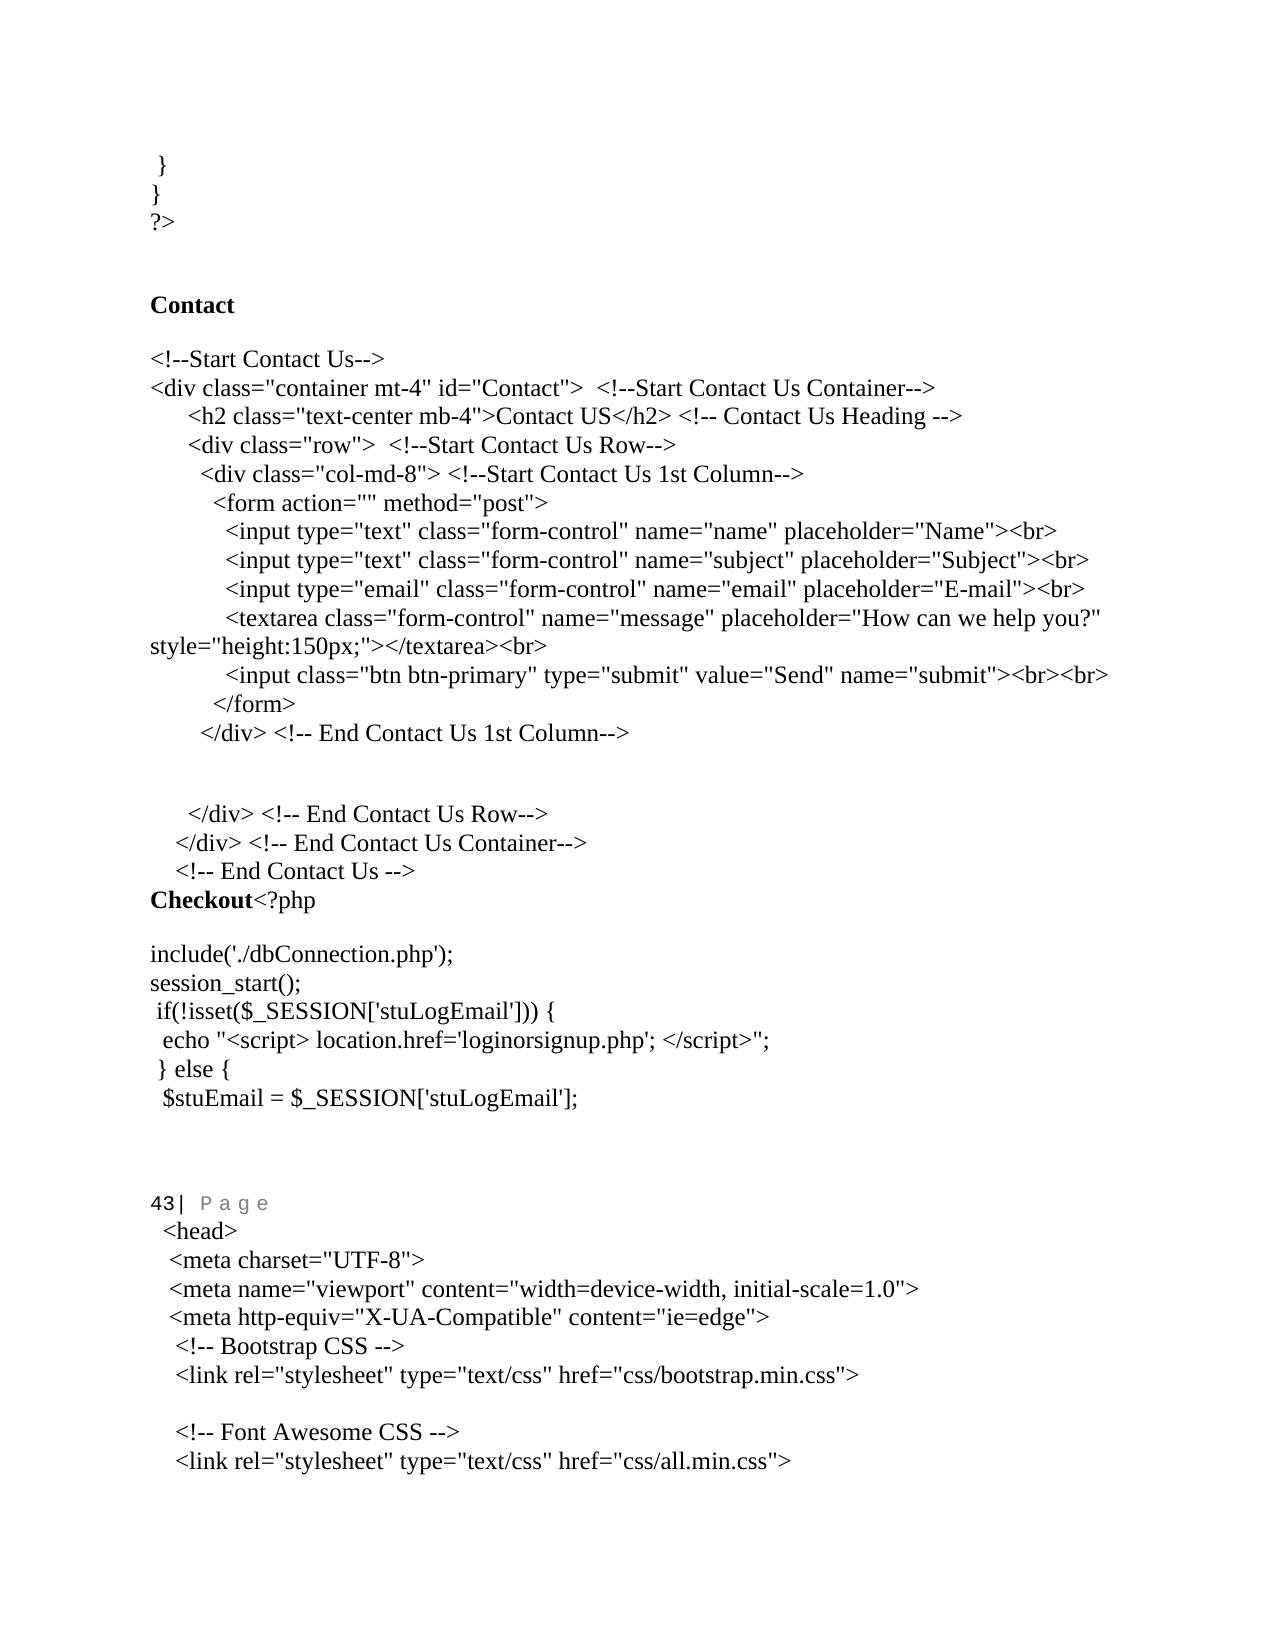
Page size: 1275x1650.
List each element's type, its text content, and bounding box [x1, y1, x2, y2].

text $stuEmail = $_SESSION['stuLogEmail']; [150, 1083, 1125, 1111]
text ?> [150, 207, 1125, 236]
text <input type="text" class="form-control" name="subject" placeholder="Subject"><br> [150, 545, 1125, 574]
text <!--Start Contact Us--> [150, 344, 1125, 373]
text Checkout<?php [150, 885, 1125, 914]
text <meta charset="UTF-8"> [150, 1245, 1125, 1274]
text <input class="btn btn-primary" type="submit" value="Send" name="submit"><br><br> [150, 660, 1125, 689]
text </form> [150, 689, 1125, 718]
text echo "<script> location.href='loginorsignup.php'; </script>"; [150, 1025, 1125, 1054]
text include('./dbConnection.php'); [150, 939, 1125, 968]
text <!-- Font Awesome CSS --> [150, 1417, 1125, 1446]
text <!-- Bootstrap CSS --> [150, 1331, 1125, 1360]
text <div class="container mt-4" id="Contact"> <!--Start Contact Us Container--> [150, 373, 1125, 401]
text <input type="text" class="form-control" name="name" placeholder="Name"><br> [150, 516, 1125, 545]
text <meta name="viewport" content="width=device-width, initial-scale=1.0"> [150, 1274, 1125, 1302]
text <h2 class="text-center mb-4">Contact US</h2> <!-- Contact Us Heading --> [150, 401, 1125, 430]
text </div> <!-- End Contact Us Row--> [150, 799, 1125, 828]
text <div class="col-md-8"> <!--Start Contact Us 1st Column--> [150, 459, 1125, 488]
text <!-- End Contact Us --> [150, 856, 1125, 885]
text } [150, 150, 1125, 179]
text session_start(); [150, 968, 1125, 996]
text } else { [150, 1054, 1125, 1083]
text <link rel="stylesheet" type="text/css" href="css/bootstrap.min.css"> [150, 1360, 1125, 1389]
text </div> <!-- End Contact Us 1st Column--> [150, 718, 1125, 746]
text </div> <!-- End Contact Us Container--> [150, 828, 1125, 856]
text <meta http-equiv="X-UA-Compatible" content="ie=edge"> [150, 1302, 1125, 1331]
text <form action="" method="post"> [150, 488, 1125, 516]
text <head> [150, 1216, 1125, 1245]
text <link rel="stylesheet" type="text/css" href="css/all.min.css"> [150, 1446, 1125, 1475]
text 43| Page [150, 1193, 1125, 1216]
text } [150, 179, 1125, 207]
text Contact [150, 290, 1125, 319]
text <div class="row"> <!--Start Contact Us Row--> [150, 430, 1125, 459]
text <textarea class="form-control" name="message" placeholder="How can we help you?" style="height:150px;"></textarea><br> [150, 603, 1125, 660]
text if(!isset($_SESSION['stuLogEmail'])) { [150, 996, 1125, 1025]
text <input type="email" class="form-control" name="email" placeholder="E-mail"><br> [150, 574, 1125, 603]
